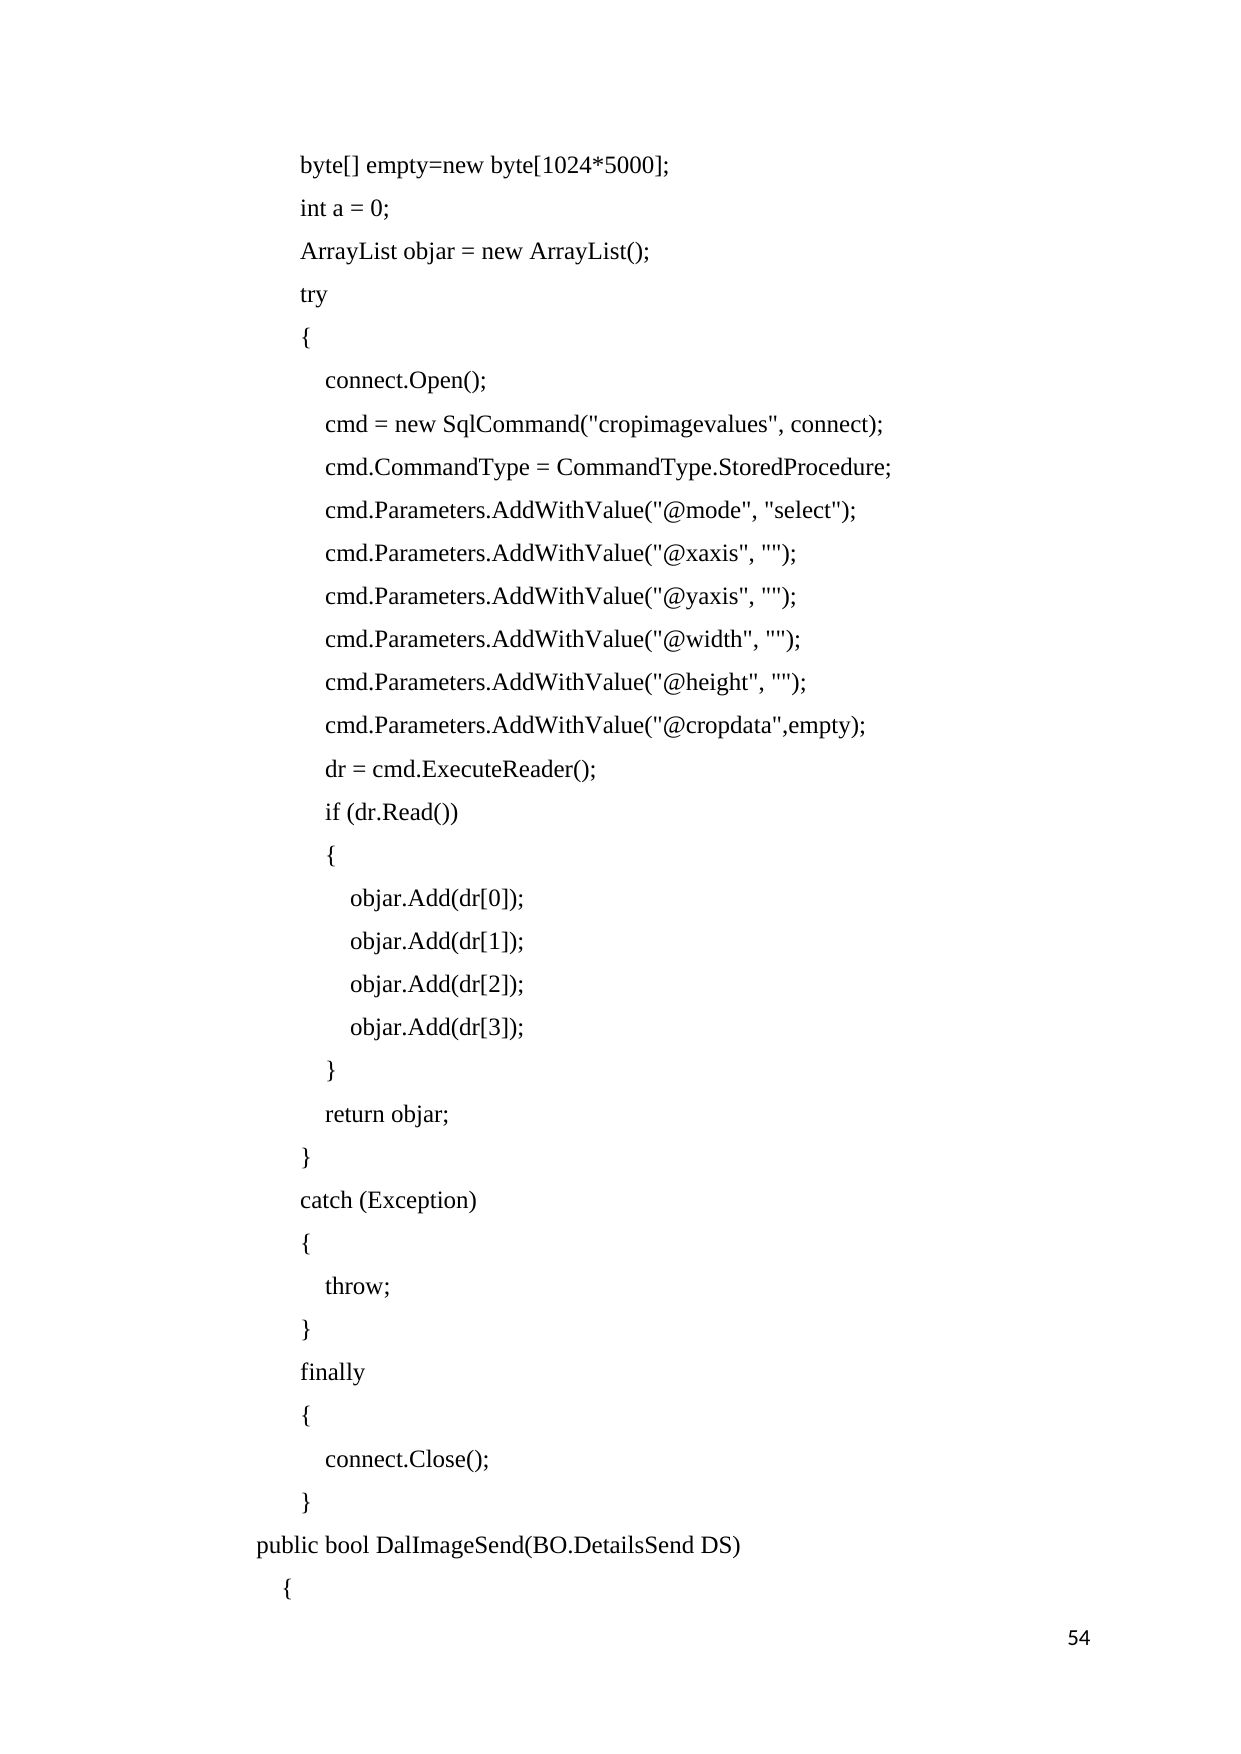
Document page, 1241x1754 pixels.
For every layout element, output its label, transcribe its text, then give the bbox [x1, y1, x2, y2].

text try [225, 279, 1090, 308]
text if (dr.Read()) [225, 797, 1090, 826]
text cmd.Parameters.AddWithValue("@height", ""); [225, 667, 1090, 696]
text dr = cmd.ExecuteReader(); [225, 754, 1090, 782]
text objar.Add(dr[0]); [225, 883, 1090, 912]
text return objar; [225, 1099, 1090, 1127]
text { [225, 1228, 1090, 1257]
text connect.Open(); [225, 366, 1090, 394]
text objar.Add(dr[1]); [225, 926, 1090, 955]
text { [225, 1401, 1090, 1429]
text cmd.Parameters.AddWithValue("@mode", "select"); [225, 495, 1090, 524]
text ArrayList objar = new ArrayList(); [225, 236, 1090, 265]
text objar.Add(dr[2]); [225, 969, 1090, 998]
text } [225, 1142, 1090, 1171]
text public bool DalImageSend(BO.DetailsSend DS) [225, 1530, 1090, 1559]
text cmd.CommandType = CommandType.StoredProcedure; [225, 452, 1090, 481]
text byte[] empty=new byte[1024*5000]; [225, 150, 1090, 179]
text connect.Close(); [225, 1444, 1090, 1472]
text } [225, 1056, 1090, 1084]
text cmd.Parameters.AddWithValue("@yaxis", ""); [225, 581, 1090, 610]
text { [225, 840, 1090, 869]
text finally [225, 1357, 1090, 1386]
text cmd.Parameters.AddWithValue("@cropdata",empty); [225, 711, 1090, 739]
text { [225, 1573, 1090, 1602]
text objar.Add(dr[3]); [225, 1012, 1090, 1041]
text cmd.Parameters.AddWithValue("@xaxis", ""); [225, 538, 1090, 567]
text catch (Exception) [225, 1185, 1090, 1214]
text throw; [225, 1271, 1090, 1300]
text } [225, 1487, 1090, 1516]
text cmd.Parameters.AddWithValue("@width", ""); [225, 624, 1090, 653]
text { [225, 322, 1090, 351]
text cmd = new SqlCommand("cropimagevalues", connect); [225, 409, 1090, 437]
text int a = 0; [225, 193, 1090, 222]
text } [225, 1314, 1090, 1343]
